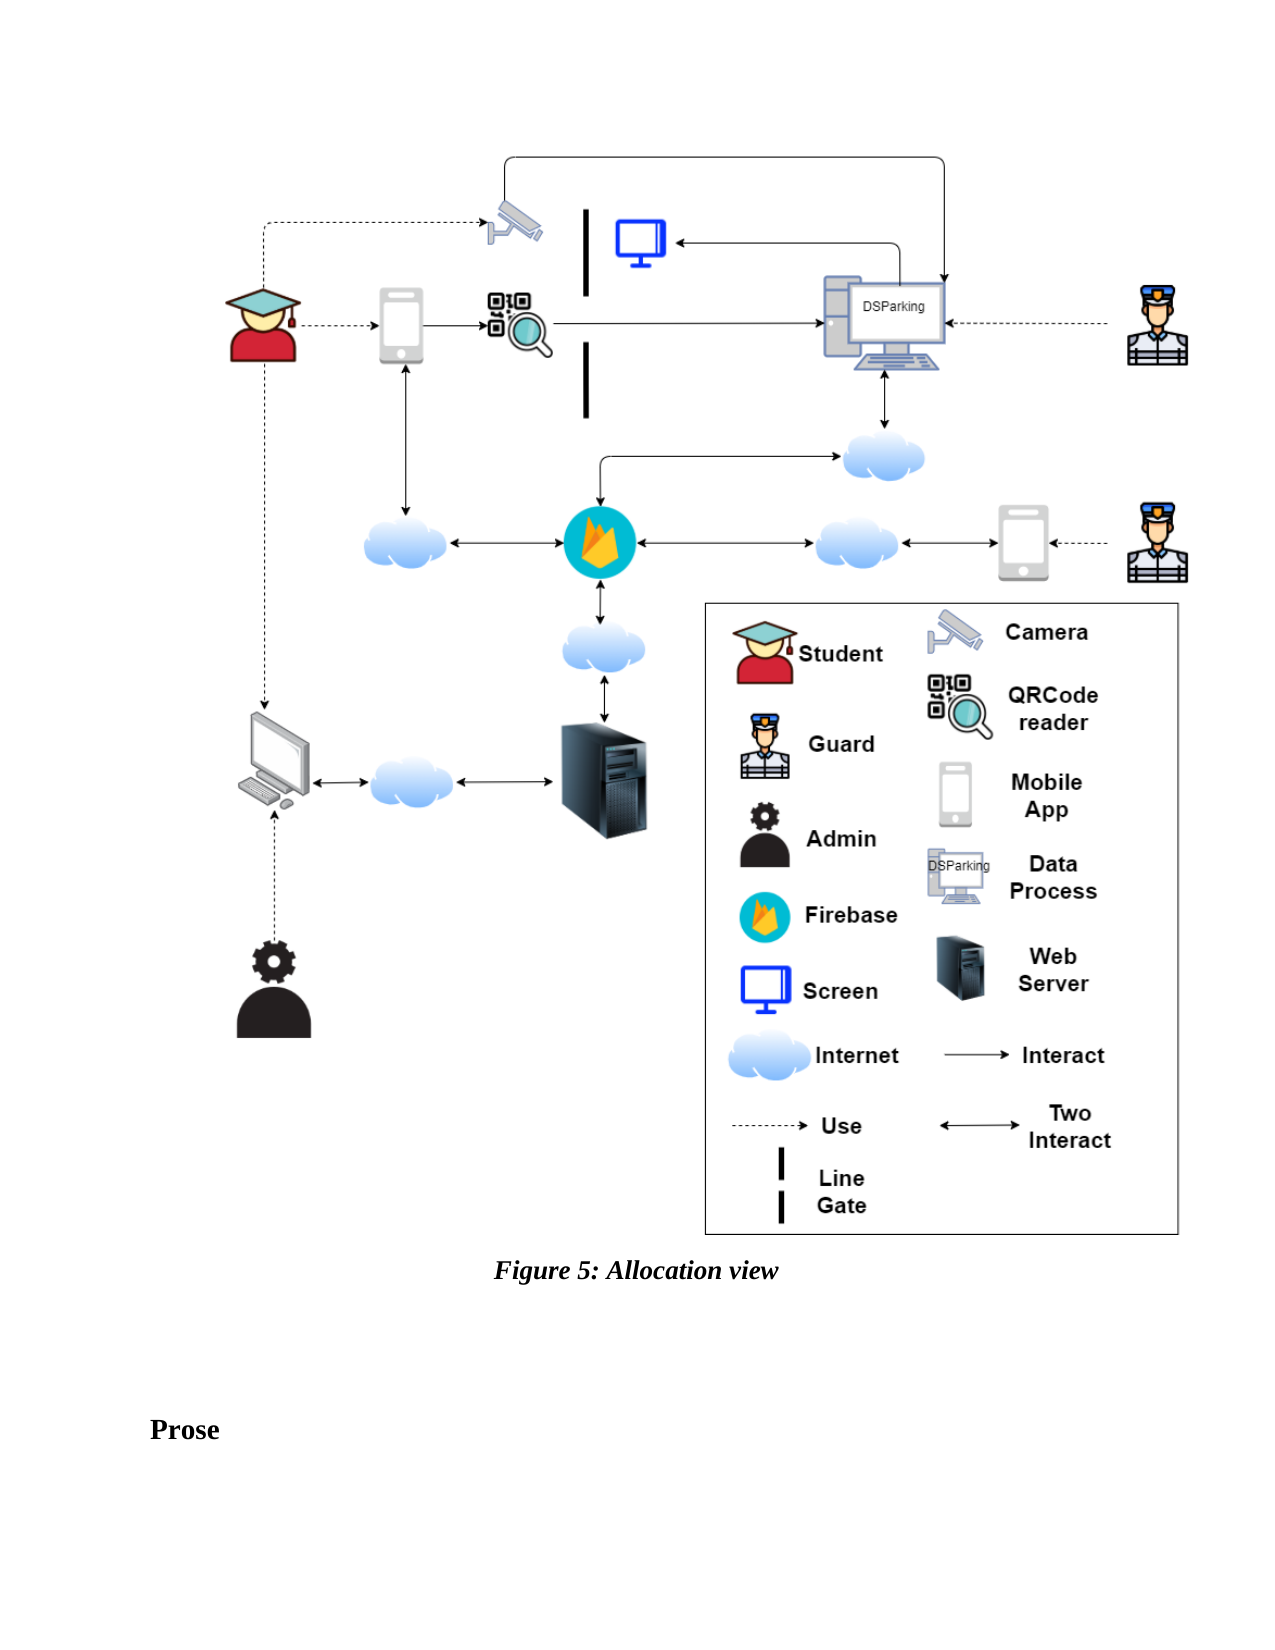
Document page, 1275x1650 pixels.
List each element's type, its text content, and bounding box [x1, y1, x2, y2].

text Figure 5: Allocation view [150, 1254, 1125, 1285]
picture [225, 149, 1199, 1235]
text Prose [150, 1412, 1125, 1446]
